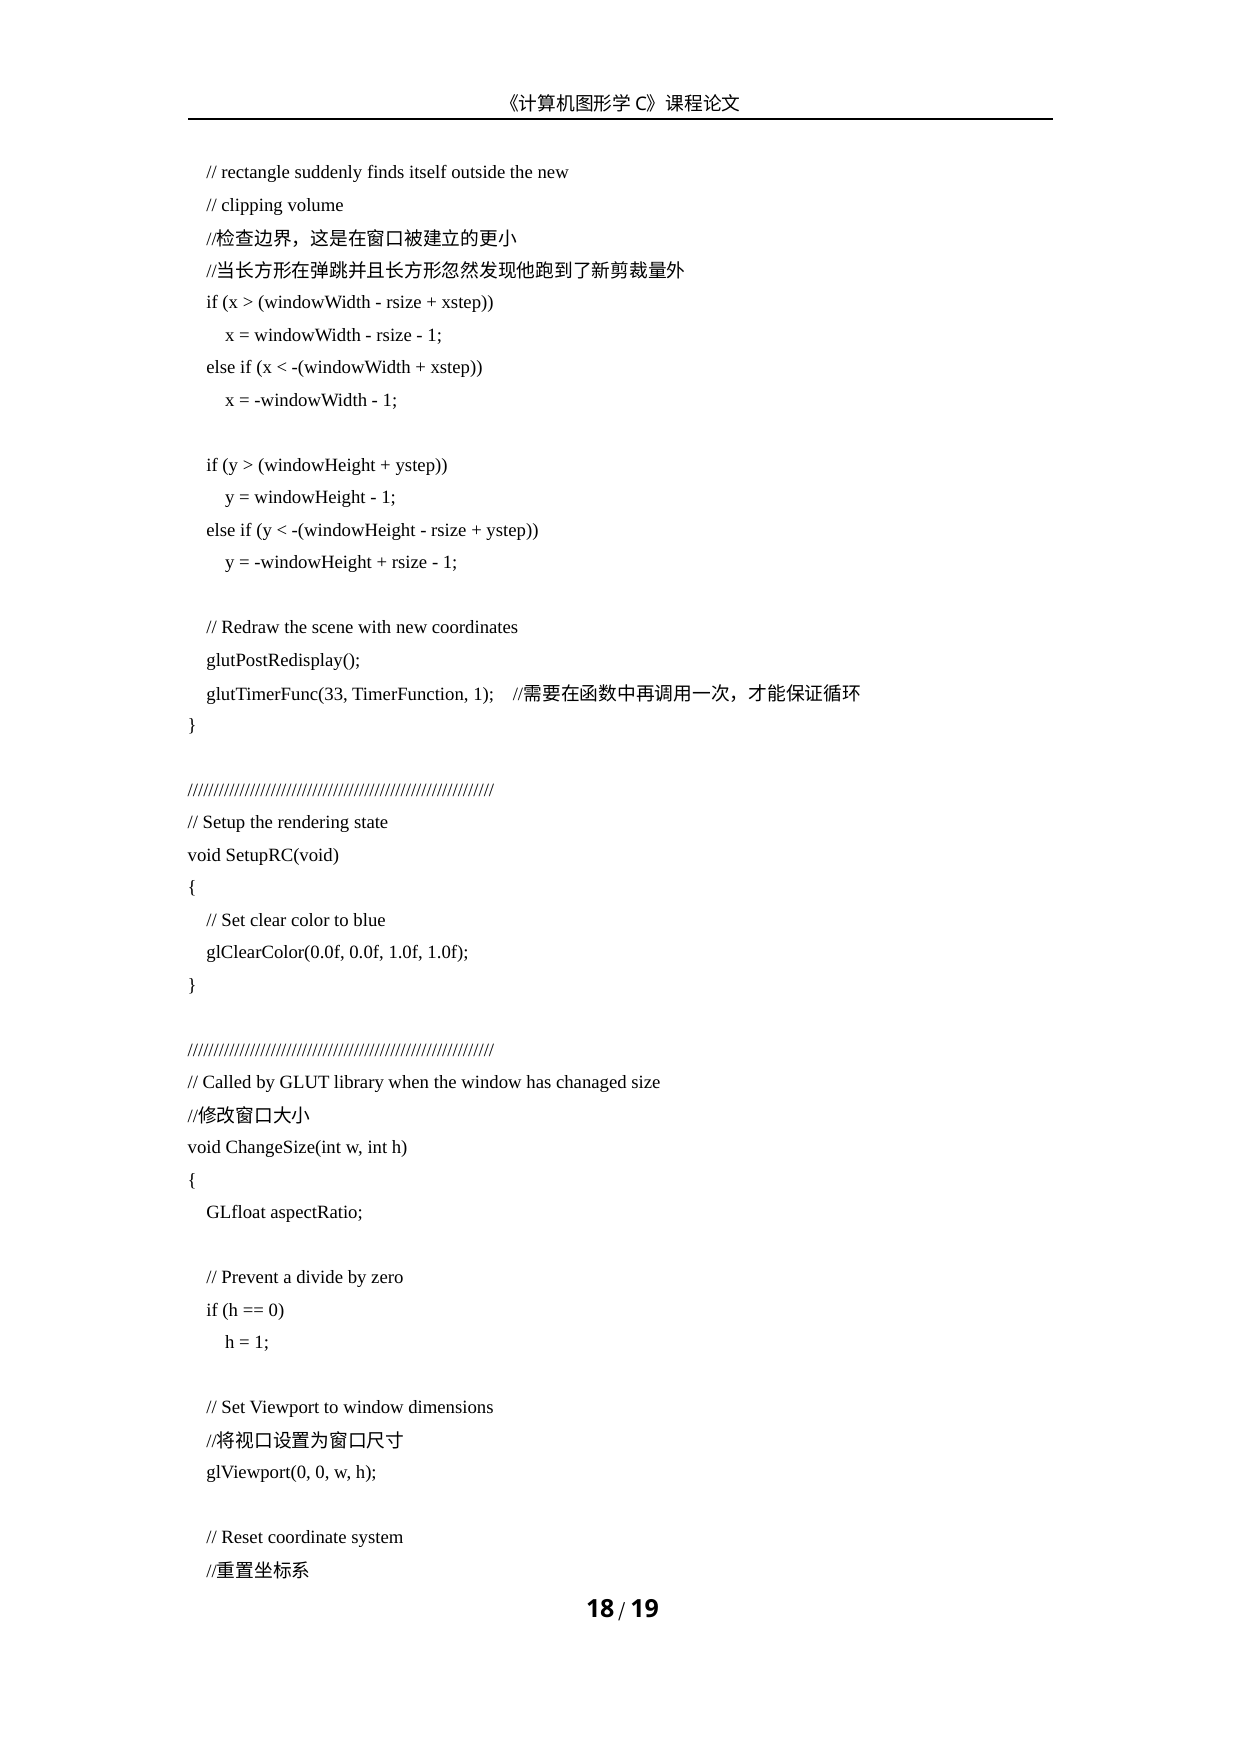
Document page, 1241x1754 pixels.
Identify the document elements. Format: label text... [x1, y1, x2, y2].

text /////////////////////////////////////////////////////////// [187, 773, 1053, 806]
text } [187, 968, 1053, 1001]
text if (x > (windowWidth - rsize + xstep)) [187, 286, 1053, 318]
text else if (y < -(windowHeight - rsize + ystep)) [187, 513, 1053, 546]
text // Reset coordinate system [187, 1521, 1053, 1553]
text // Set Viewport to window dimensions [187, 1391, 1053, 1423]
text //当长方形在弹跳并且长方形忽然发现他跑到了新剪裁量外 [187, 253, 1053, 286]
text /////////////////////////////////////////////////////////// [187, 1033, 1053, 1066]
text h = 1; [187, 1326, 1053, 1358]
text else if (x < -(windowWidth + xstep)) [187, 351, 1053, 383]
text // Called by GLUT library when the window has chanaged size [187, 1066, 1053, 1098]
text // Set clear color to blue [187, 903, 1053, 936]
text //修改窗口大小 [187, 1098, 1053, 1131]
text void ChangeSize(int w, int h) [187, 1131, 1053, 1163]
text //检查边界，这是在窗口被建立的更小 [187, 221, 1053, 253]
text if (y > (windowHeight + ystep)) [187, 448, 1053, 481]
text glViewport(0, 0, w, h); [187, 1456, 1053, 1488]
text // rectangle suddenly finds itself outside the new [187, 156, 1053, 188]
text } [187, 708, 1053, 741]
text glutPostRedisplay(); [187, 643, 1053, 676]
text { [187, 1163, 1053, 1196]
text glutTimerFunc(33, TimerFunction, 1); //需要在函数中再调用一次，才能保证循环 [187, 676, 1053, 708]
text if (h == 0) [187, 1293, 1053, 1326]
text GLfloat aspectRatio; [187, 1196, 1053, 1228]
text void SetupRC(void) [187, 838, 1053, 871]
text y = -windowHeight + rsize - 1; [187, 546, 1053, 578]
text x = -windowWidth - 1; [187, 383, 1053, 416]
text { [187, 871, 1053, 903]
text //将视口设置为窗口尺寸 [187, 1423, 1053, 1456]
text // Prevent a divide by zero [187, 1261, 1053, 1293]
text y = windowHeight - 1; [187, 481, 1053, 513]
text // clipping volume [187, 188, 1053, 221]
text x = windowWidth - rsize - 1; [187, 318, 1053, 351]
text // Setup the rendering state [187, 806, 1053, 838]
text glClearColor(0.0f, 0.0f, 1.0f, 1.0f); [187, 936, 1053, 968]
text // Redraw the scene with new coordinates [187, 611, 1053, 643]
text //重置坐标系 [187, 1553, 1053, 1586]
